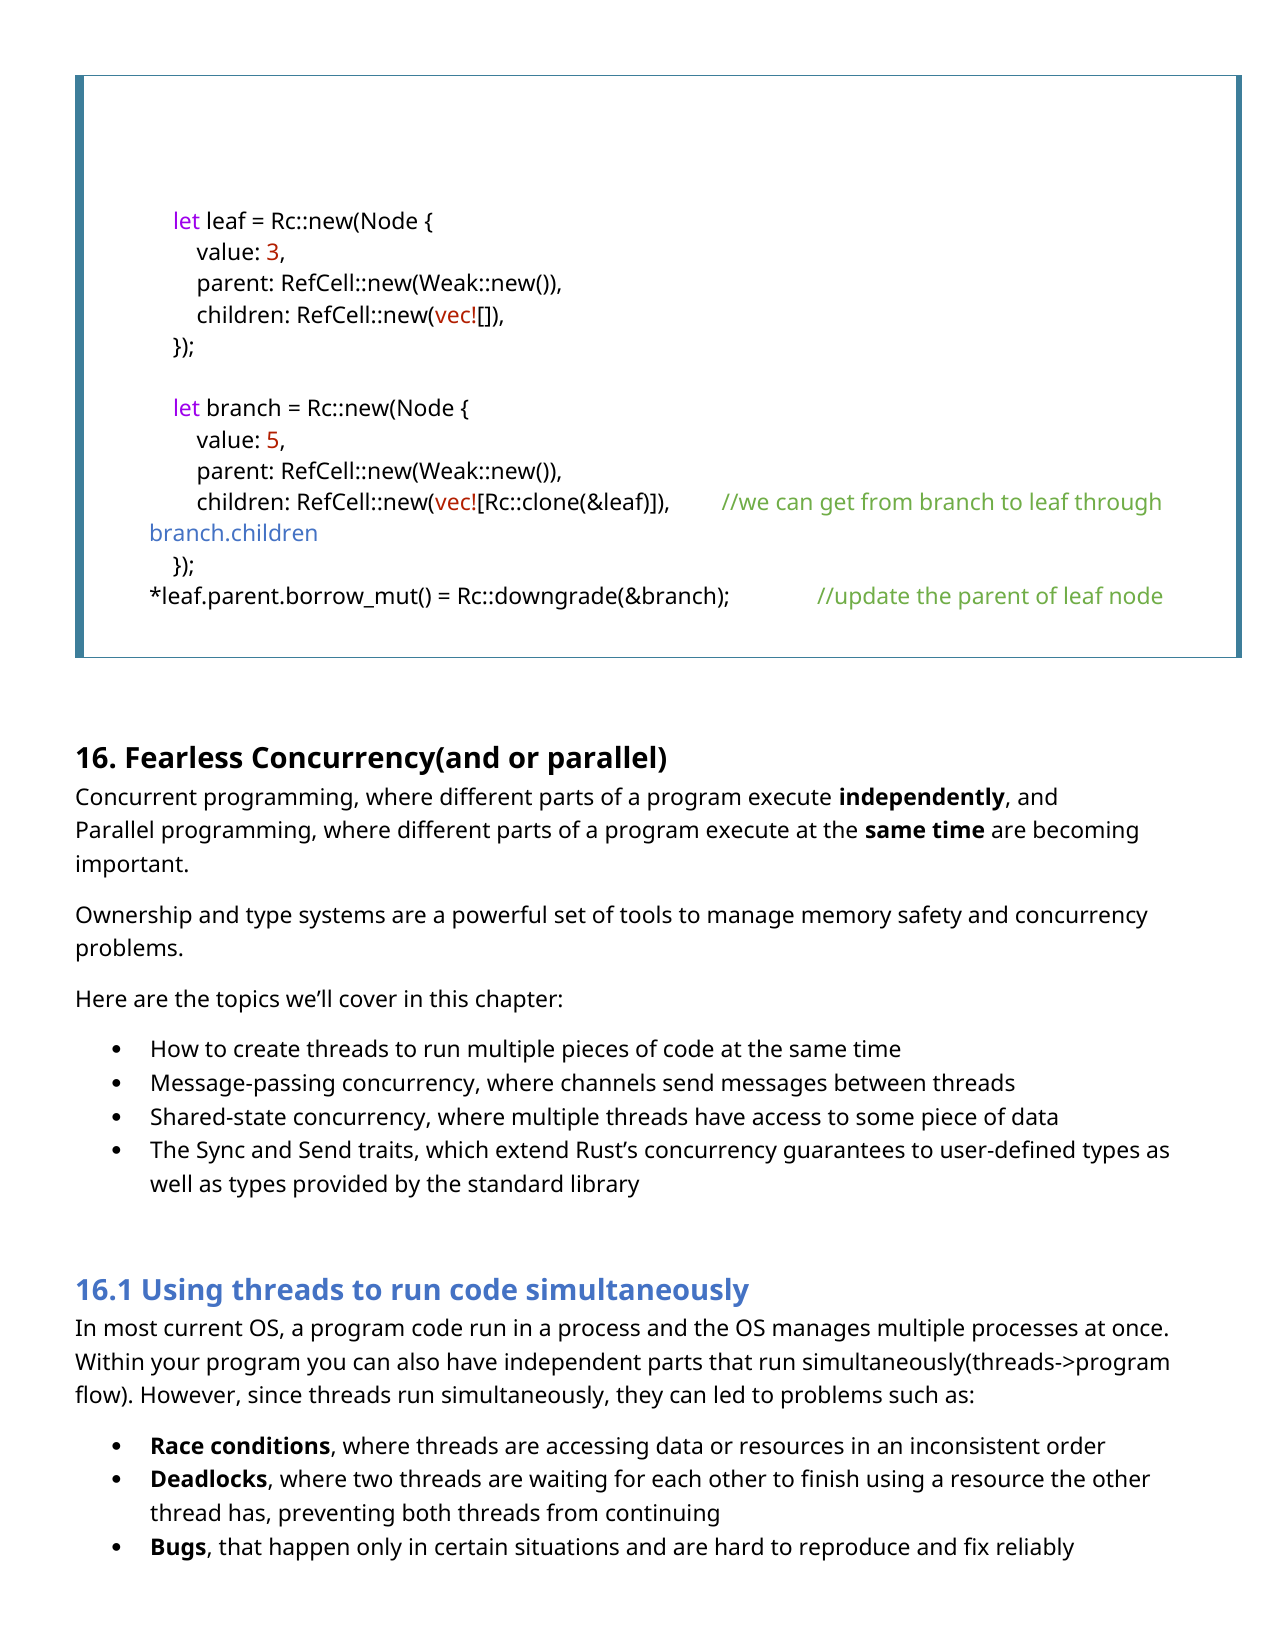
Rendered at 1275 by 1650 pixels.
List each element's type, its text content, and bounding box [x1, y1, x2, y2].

text parent: RefCell::new(Weak::new()), [149, 455, 1213, 486]
list Deadlocks, where two threads are waiting for each other to finish using a resource the other thread has, preventing both threads from continuing [112, 1463, 1200, 1528]
list The Sync and Send traits, which extend Rust’s concurrency guarantees to user-defined types as well as types provided by the standard library [112, 1134, 1200, 1199]
text Ownership and type systems are a powerful set of tools to manage memory safety and concurrency problems. [75, 898, 1200, 963]
text let branch = Rc::new(Node { [149, 392, 1213, 423]
text let leaf = Rc::new(Node { [84, 140, 1236, 236]
text children: RefCell::new(vec![]), [149, 298, 1213, 330]
list Message-passing concurrency, where channels send messages between threads [112, 1067, 1200, 1098]
text }); [149, 548, 1213, 580]
list Bugs, that happen only in certain situations and are hard to reproduce and fix reliably [112, 1531, 1200, 1562]
text value: 3, [149, 236, 1213, 267]
text Here are the topics we’ll cover in this chapter: [75, 983, 1200, 1014]
text In most current OS, a program code run in a process and the OS manages multiple processes at once. Within your program you can also have independent parts that run simultaneously(threads->program flow). However, since threads run simultaneously, they can led to problems such as: [75, 1312, 1200, 1411]
list Race conditions, where threads are accessing data or resources in an inconsistent order [112, 1430, 1200, 1461]
text Concurrent programming, where different parts of a program execute independently, and Parallel programming, where different parts of a program execute at the same time are becoming important. [75, 781, 1200, 879]
text *leaf.parent.borrow_mut() = Rc::downgrade(&branch); //update the parent of leaf node [84, 580, 1236, 634]
text value: 5, [149, 423, 1213, 455]
subtitle 16.1 Using threads to run code simultaneously [75, 1269, 1200, 1309]
list Shared-state concurrency, where multiple threads have access to some piece of data [112, 1101, 1200, 1132]
text }); [149, 330, 1213, 361]
text parent: RefCell::new(Weak::new()), [149, 267, 1213, 298]
subtitle 16. Fearless Concurrency(and or parallel) [75, 738, 1200, 777]
list How to create threads to run multiple pieces of code at the same time [112, 1033, 1200, 1064]
text children: RefCell::new(vec![Rc::clone(&leaf)]), //we can get from branch to leaf through branch.children [149, 486, 1213, 548]
